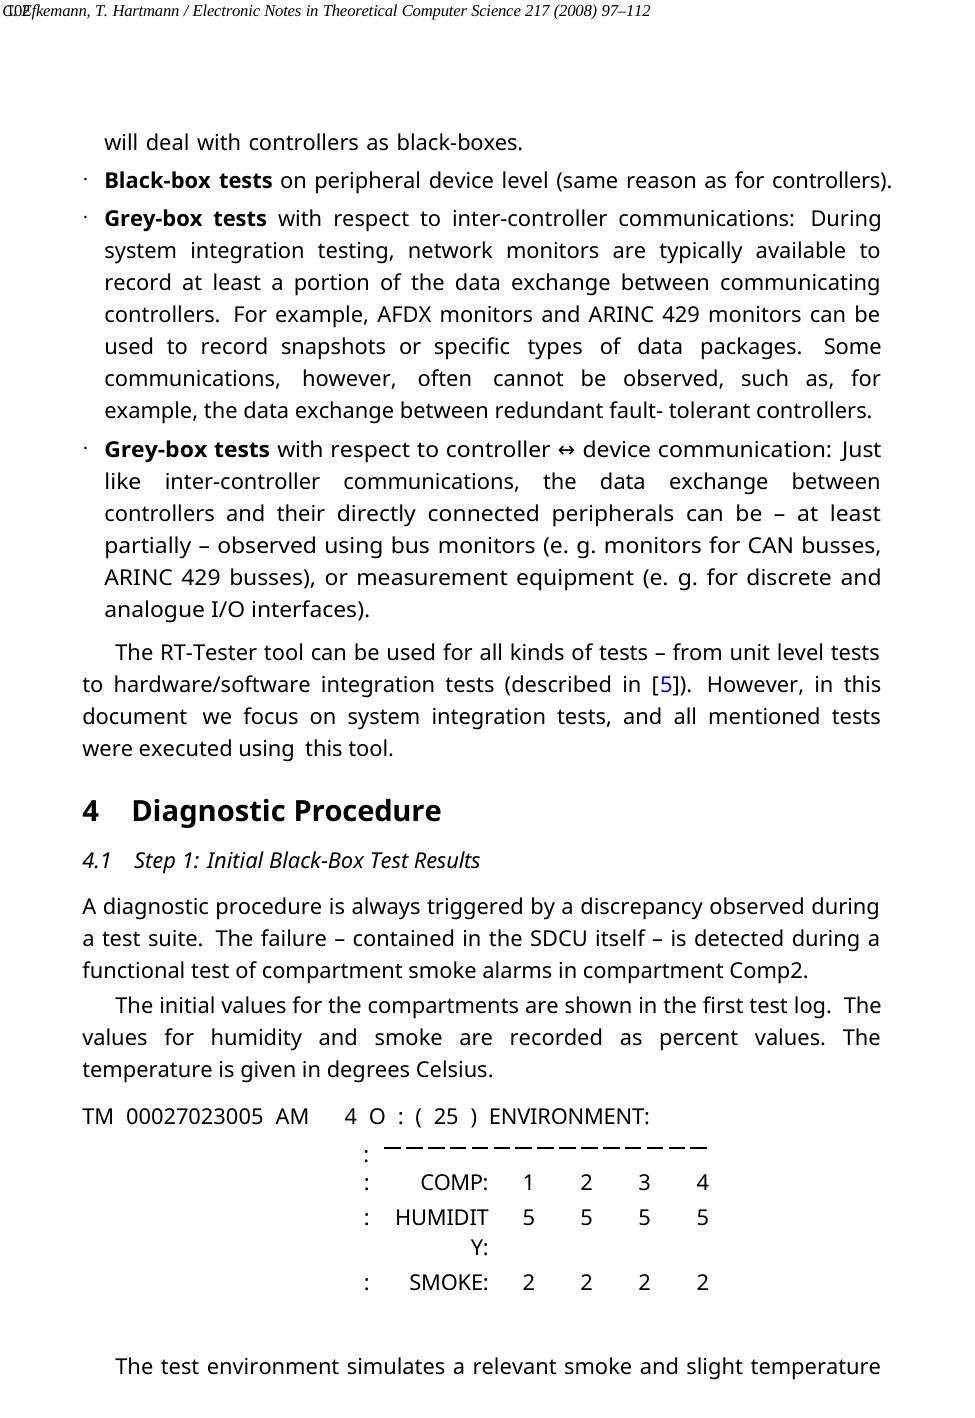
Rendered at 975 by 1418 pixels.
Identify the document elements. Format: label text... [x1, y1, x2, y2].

list Black-box tests on peripheral device level (same reason as for controllers). [83, 164, 908, 194]
subtitle TM 00027023005 AM 4 O : ( 25 ) ENVIRONMENT: [82, 1101, 908, 1131]
text The RT-Tester tool can be used for all kinds of tests – from unit level tests to hardware/software integration tests (described in [5]). However, in this document we focus on system integration tests, and all mentioned tests were executed using this tool. [82, 637, 881, 763]
text The initial values for the compartments are shown in the first test log. The values for humidity and smoke are recorded as percent values. The temperature is given in degrees Celsius. [82, 990, 881, 1084]
text will deal with controllers as black-boxes. [104, 127, 908, 156]
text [82, 1351, 881, 1381]
subtitle Diagnostic Procedure [82, 790, 908, 829]
list Grey-box tests with respect to inter-controller communications: During system integration testing, network monitors are typically available to record at least a portion of the data exchange between communicating controllers. For example, AFDX monitors and ARINC 429 monitors can be used to record snapshots or specific types of data packages. Some communications, however, often cannot be observed, such as, for example, the data exchange between redundant fault- tolerant controllers. [83, 203, 881, 425]
text A diagnostic procedure is always triggered by a discrepancy observed during a test suite. The failure – contained in the SDCU itself – is detected during a functional test of compartment smoke alarms in compartment Comp2. [82, 891, 881, 985]
text : [64, 1139, 668, 1168]
list Grey-box tests with respect to controller ↔ device communication: Just like inter-controller communications, the data exchange between controllers and their directly connected peripherals can be – at least partially – observed using bus monitors (e. g. monitors for CAN busses, ARINC 429 busses), or measurement equipment (e. g. for discrete and analogue I/O interfaces). [83, 434, 881, 624]
list Step 1: Initial Black-Box Test Results [82, 845, 908, 875]
